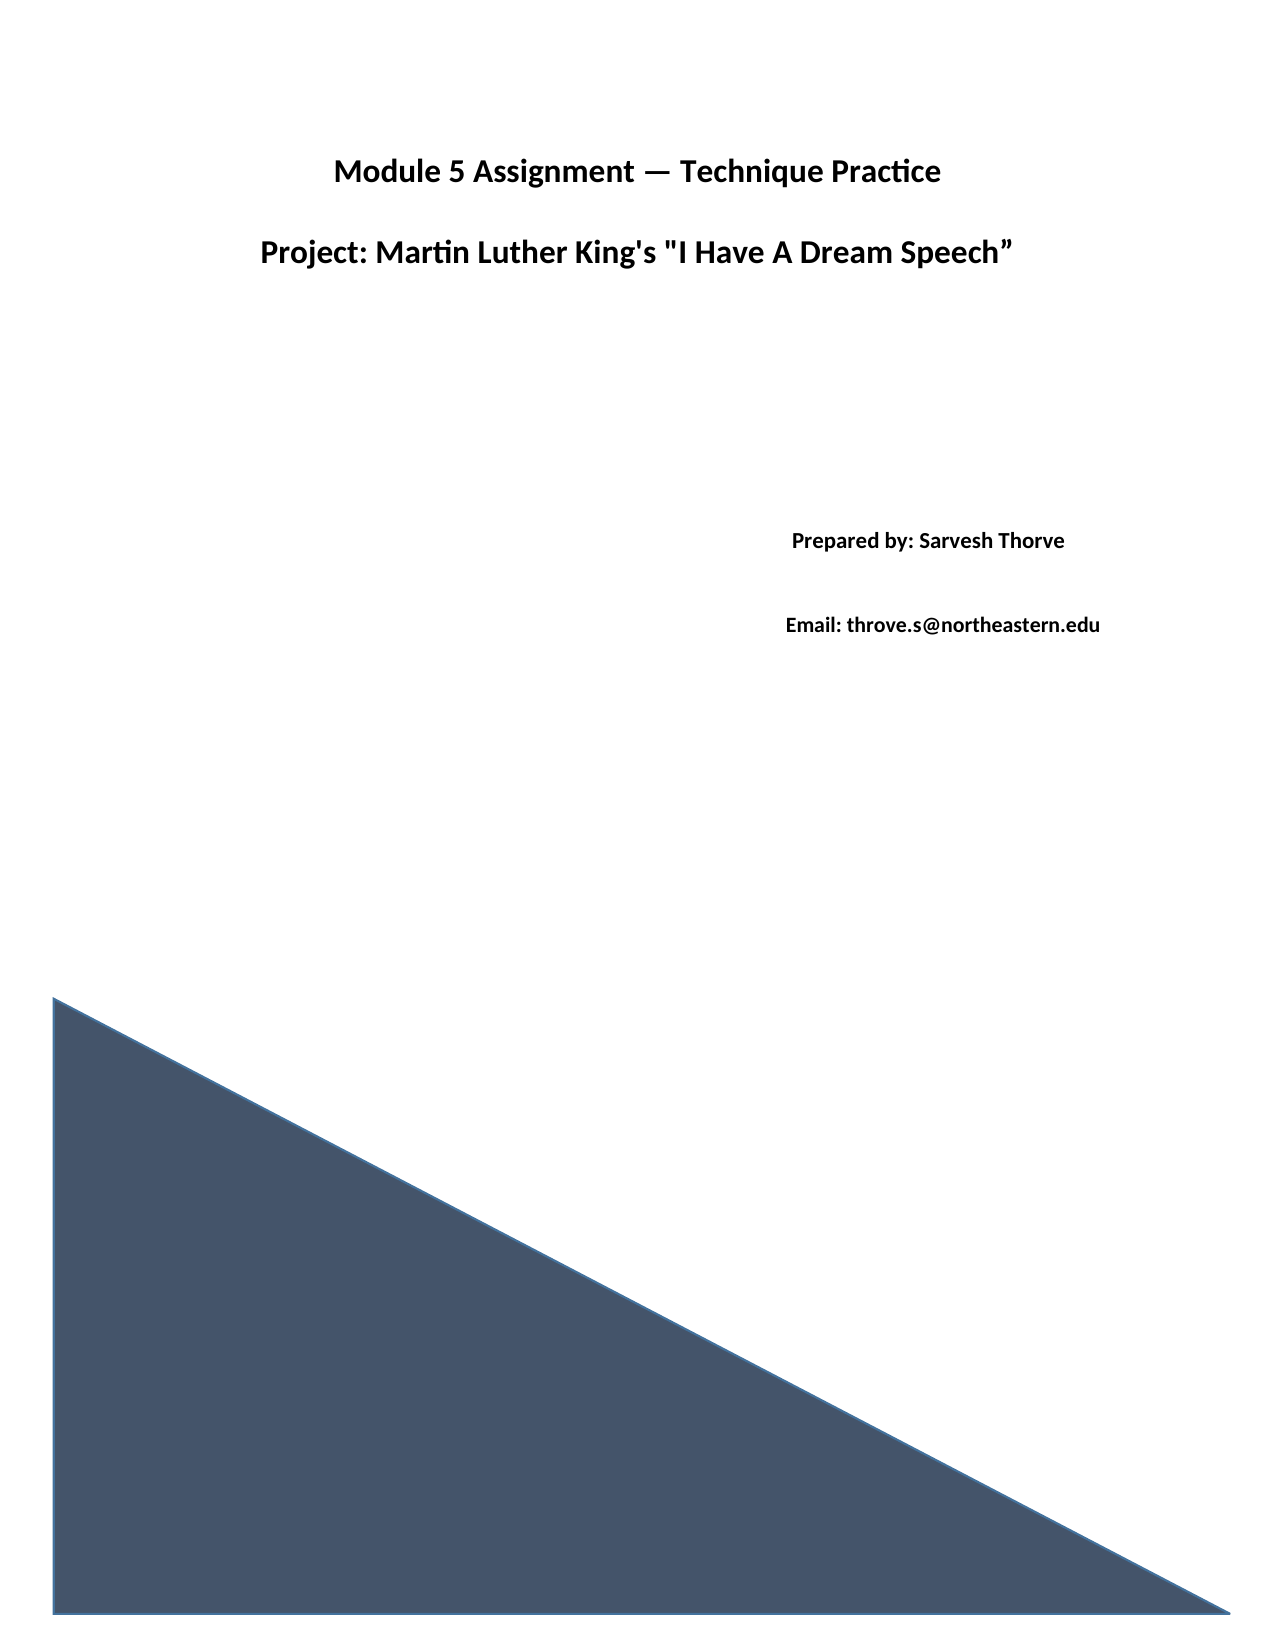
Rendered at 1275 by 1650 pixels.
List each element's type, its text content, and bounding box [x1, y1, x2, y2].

text Prepared by: Sarvesh Thorve [150, 526, 1125, 554]
text Email: throve.s@northeastern.edu [150, 611, 1125, 638]
text Module 5 Assignment — Technique Practice Project: Martin Luther King's "I Have A Dream Speech” [150, 150, 1125, 272]
